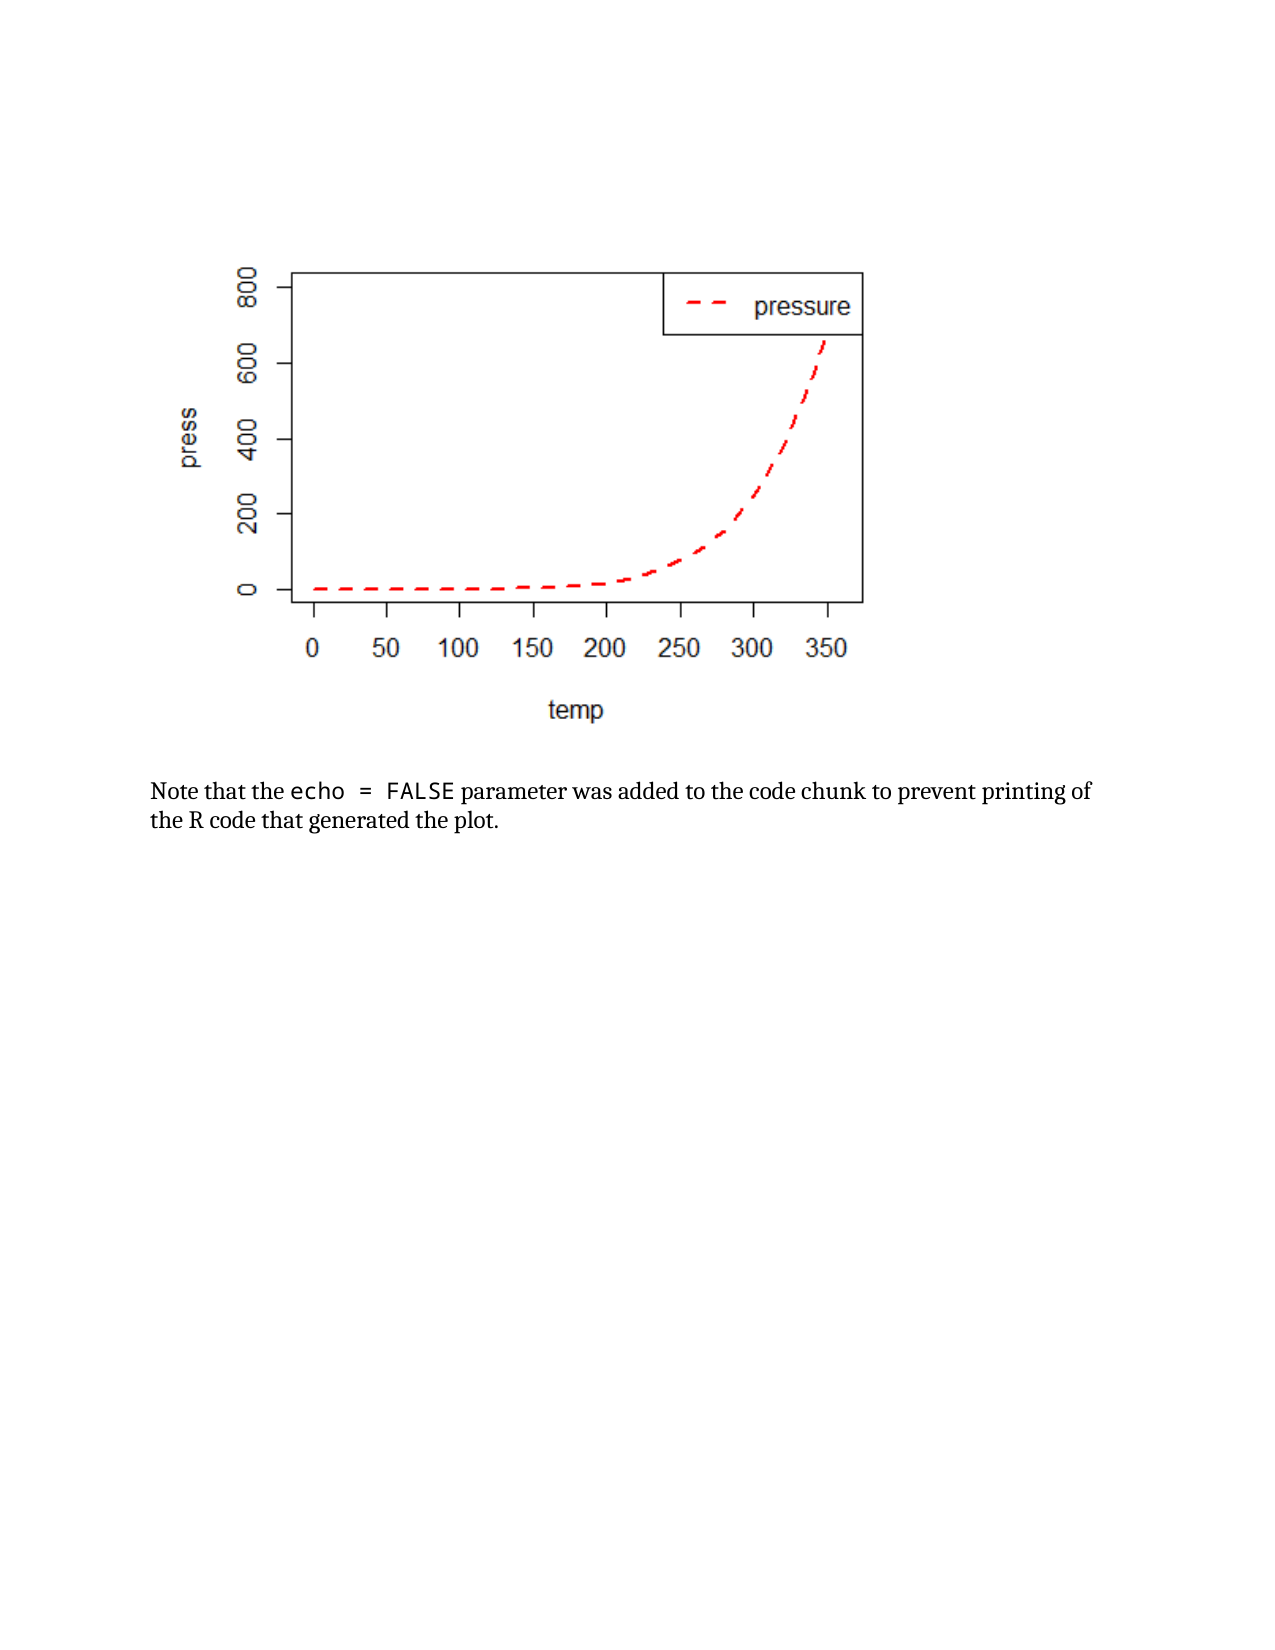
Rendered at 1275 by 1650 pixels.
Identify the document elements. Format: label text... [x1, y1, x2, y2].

picture [168, 150, 927, 757]
text Note that the echo = FALSE parameter was added to the code chunk to prevent printing of the R code that generated the plot. [150, 775, 1125, 835]
